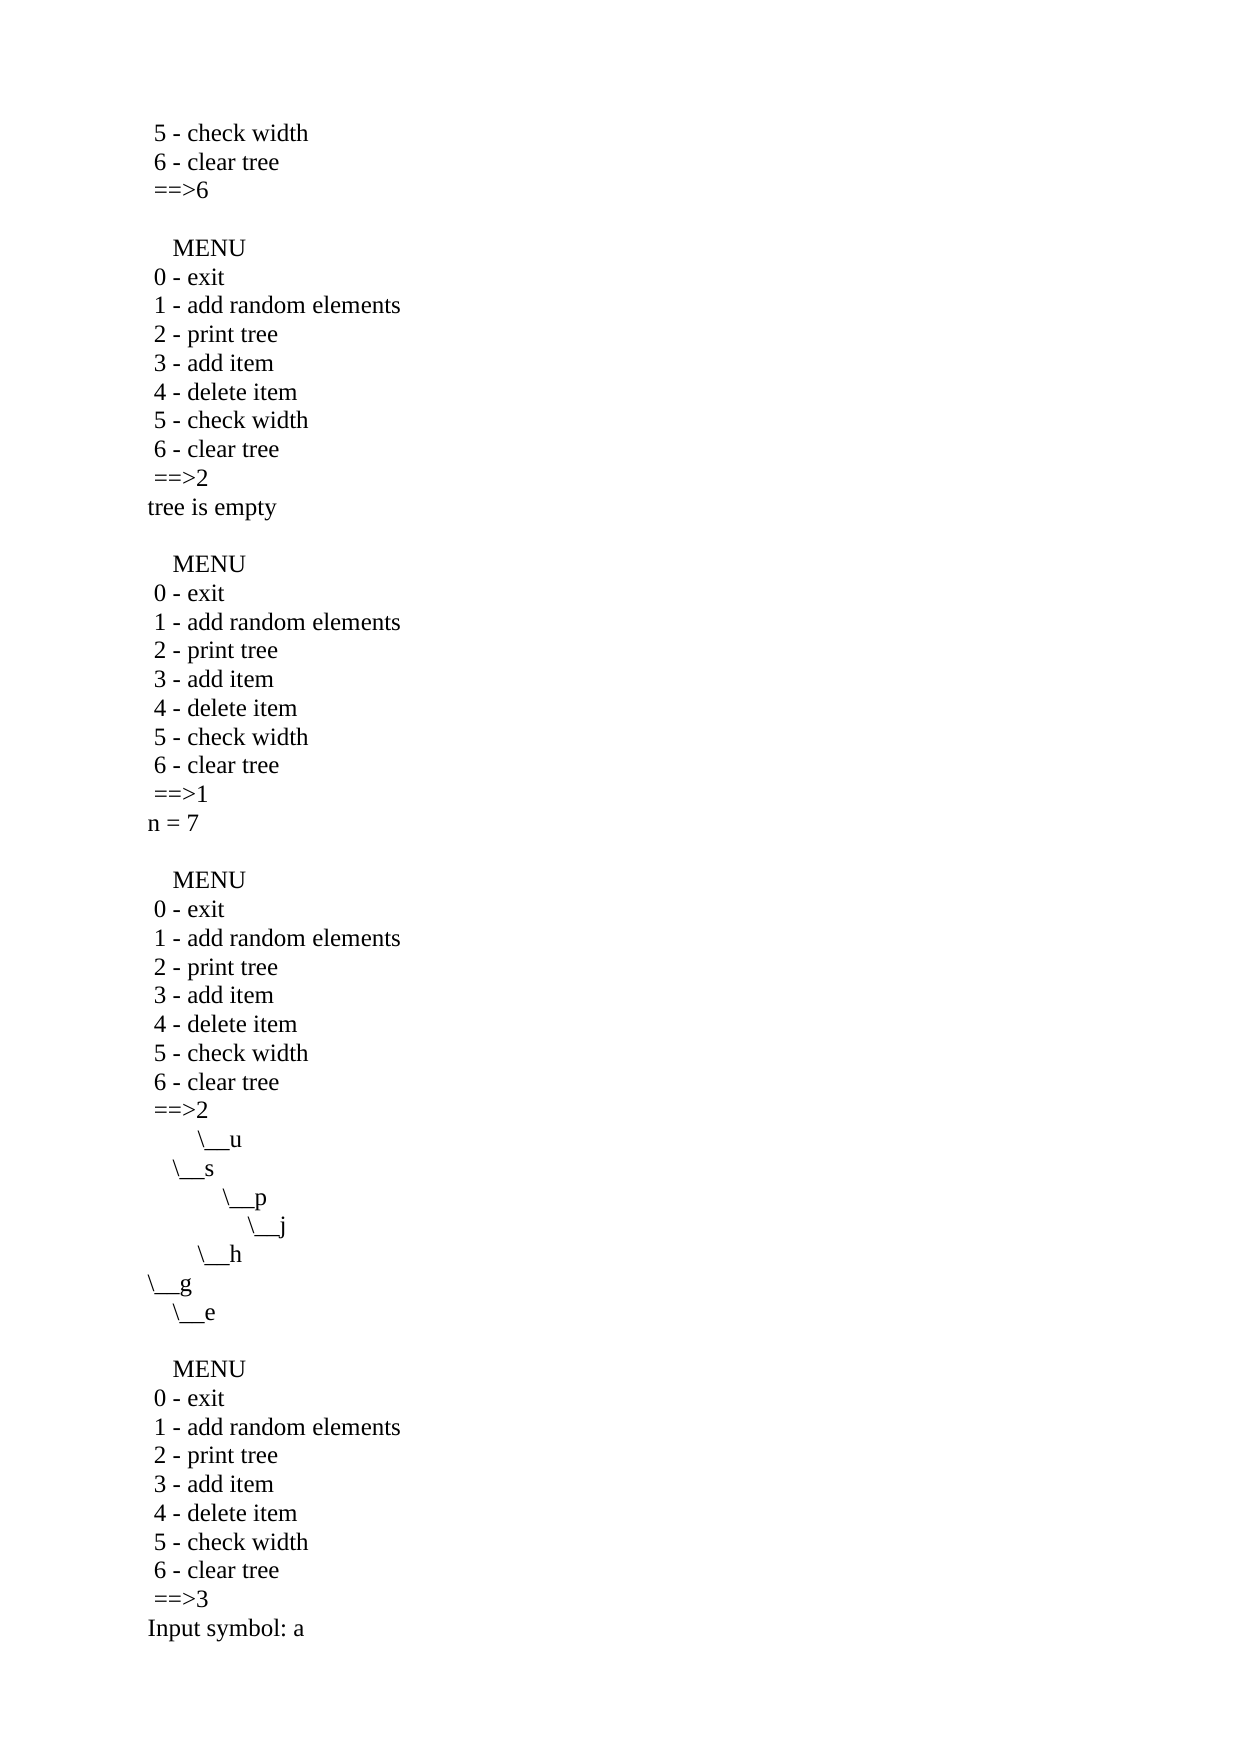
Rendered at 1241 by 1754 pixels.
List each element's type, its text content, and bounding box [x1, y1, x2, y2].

text \__h [147, 1239, 1152, 1268]
text \__j [147, 1211, 1152, 1239]
text ==>1 [147, 779, 1152, 808]
text 0 - exit [147, 578, 1152, 607]
text \__g [147, 1268, 1152, 1297]
text ==>2 [147, 463, 1152, 492]
text ==>6 [147, 176, 1152, 204]
text 5 - check width [147, 1038, 1152, 1067]
text \__s [147, 1153, 1152, 1182]
text 6 - clear tree [147, 434, 1152, 463]
text tree is empty [147, 492, 1152, 521]
text 3 - add item [147, 1469, 1152, 1498]
text 3 - add item [147, 981, 1152, 1009]
text 6 - clear tree [147, 1556, 1152, 1584]
text MENU [147, 1354, 1152, 1383]
text MENU [147, 549, 1152, 578]
text 0 - exit [147, 894, 1152, 923]
text n = 7 [147, 808, 1152, 837]
text 1 - add random elements [147, 291, 1152, 319]
text 4 - delete item [147, 377, 1152, 406]
text Input symbol: a [147, 1613, 1152, 1642]
text 2 - print tree [147, 636, 1152, 664]
text \__u [147, 1124, 1152, 1153]
text MENU [147, 866, 1152, 894]
text 1 - add random elements [147, 923, 1152, 952]
text 2 - print tree [147, 952, 1152, 981]
text 4 - delete item [147, 693, 1152, 722]
text 5 - check width [147, 722, 1152, 751]
text 6 - clear tree [147, 147, 1152, 176]
text 5 - check width [147, 118, 1152, 147]
text 1 - add random elements [147, 607, 1152, 636]
text 3 - add item [147, 348, 1152, 377]
text 0 - exit [147, 1383, 1152, 1412]
text 4 - delete item [147, 1009, 1152, 1038]
text 4 - delete item [147, 1498, 1152, 1527]
text 2 - print tree [147, 1441, 1152, 1469]
text 6 - clear tree [147, 751, 1152, 779]
text 5 - check width [147, 406, 1152, 434]
text ==>3 [147, 1584, 1152, 1613]
text 2 - print tree [147, 319, 1152, 348]
text ==>2 [147, 1096, 1152, 1124]
text \__p [147, 1182, 1152, 1211]
text 6 - clear tree [147, 1067, 1152, 1096]
text 1 - add random elements [147, 1412, 1152, 1441]
text MENU [147, 233, 1152, 262]
text 0 - exit [147, 262, 1152, 291]
text 3 - add item [147, 664, 1152, 693]
text 5 - check width [147, 1527, 1152, 1556]
text \__e [147, 1297, 1152, 1326]
